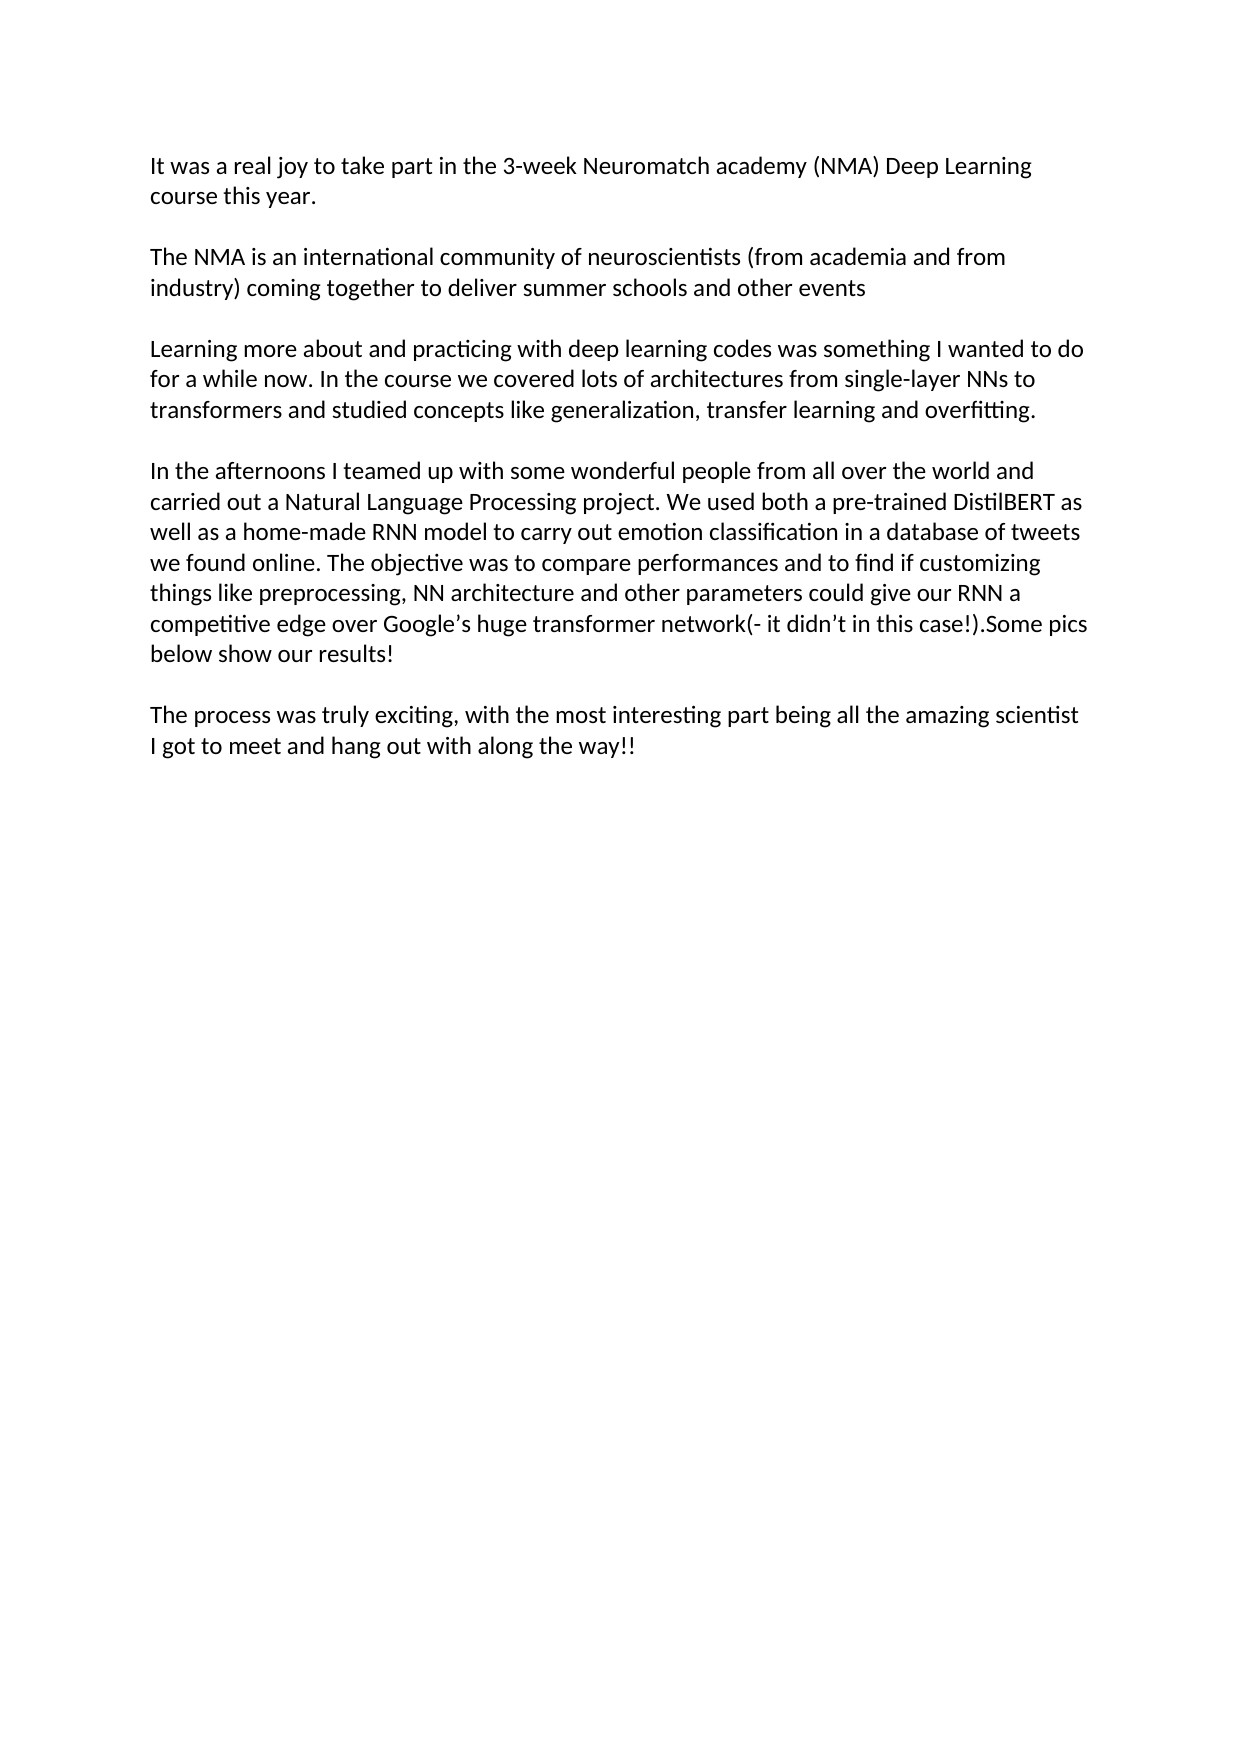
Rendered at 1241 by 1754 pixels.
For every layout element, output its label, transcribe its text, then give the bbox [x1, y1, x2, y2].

text Learning more about and practicing with deep learning codes was something I wanted to do for a while now. In the course we covered lots of architectures from single-layer NNs to transformers and studied concepts like generalization, transfer learning and overfitting. [150, 333, 1090, 425]
text In the afternoons I teamed up with some wonderful people from all over the world and carried out a Natural Language Processing project. We used both a pre-trained DistilBERT as well as a home-made RNN model to carry out emotion classification in a database of tweets we found online. The objective was to compare performances and to find if customizing things like preprocessing, NN architecture and other parameters could give our RNN a competitive edge over Google’s huge transformer network(- it didn’t in this case!).Some pics below show our results! [150, 455, 1090, 669]
text The NMA is an international community of neuroscientists (from academia and from industry) coming together to deliver summer schools and other events [150, 242, 1090, 303]
text It was a real joy to take part in the 3-week Neuromatch academy (NMA) Deep Learning course this year. [150, 150, 1090, 211]
text The process was truly exciting, with the most interesting part being all the amazing scientist I got to meet and hang out with along the way!! [150, 699, 1090, 760]
